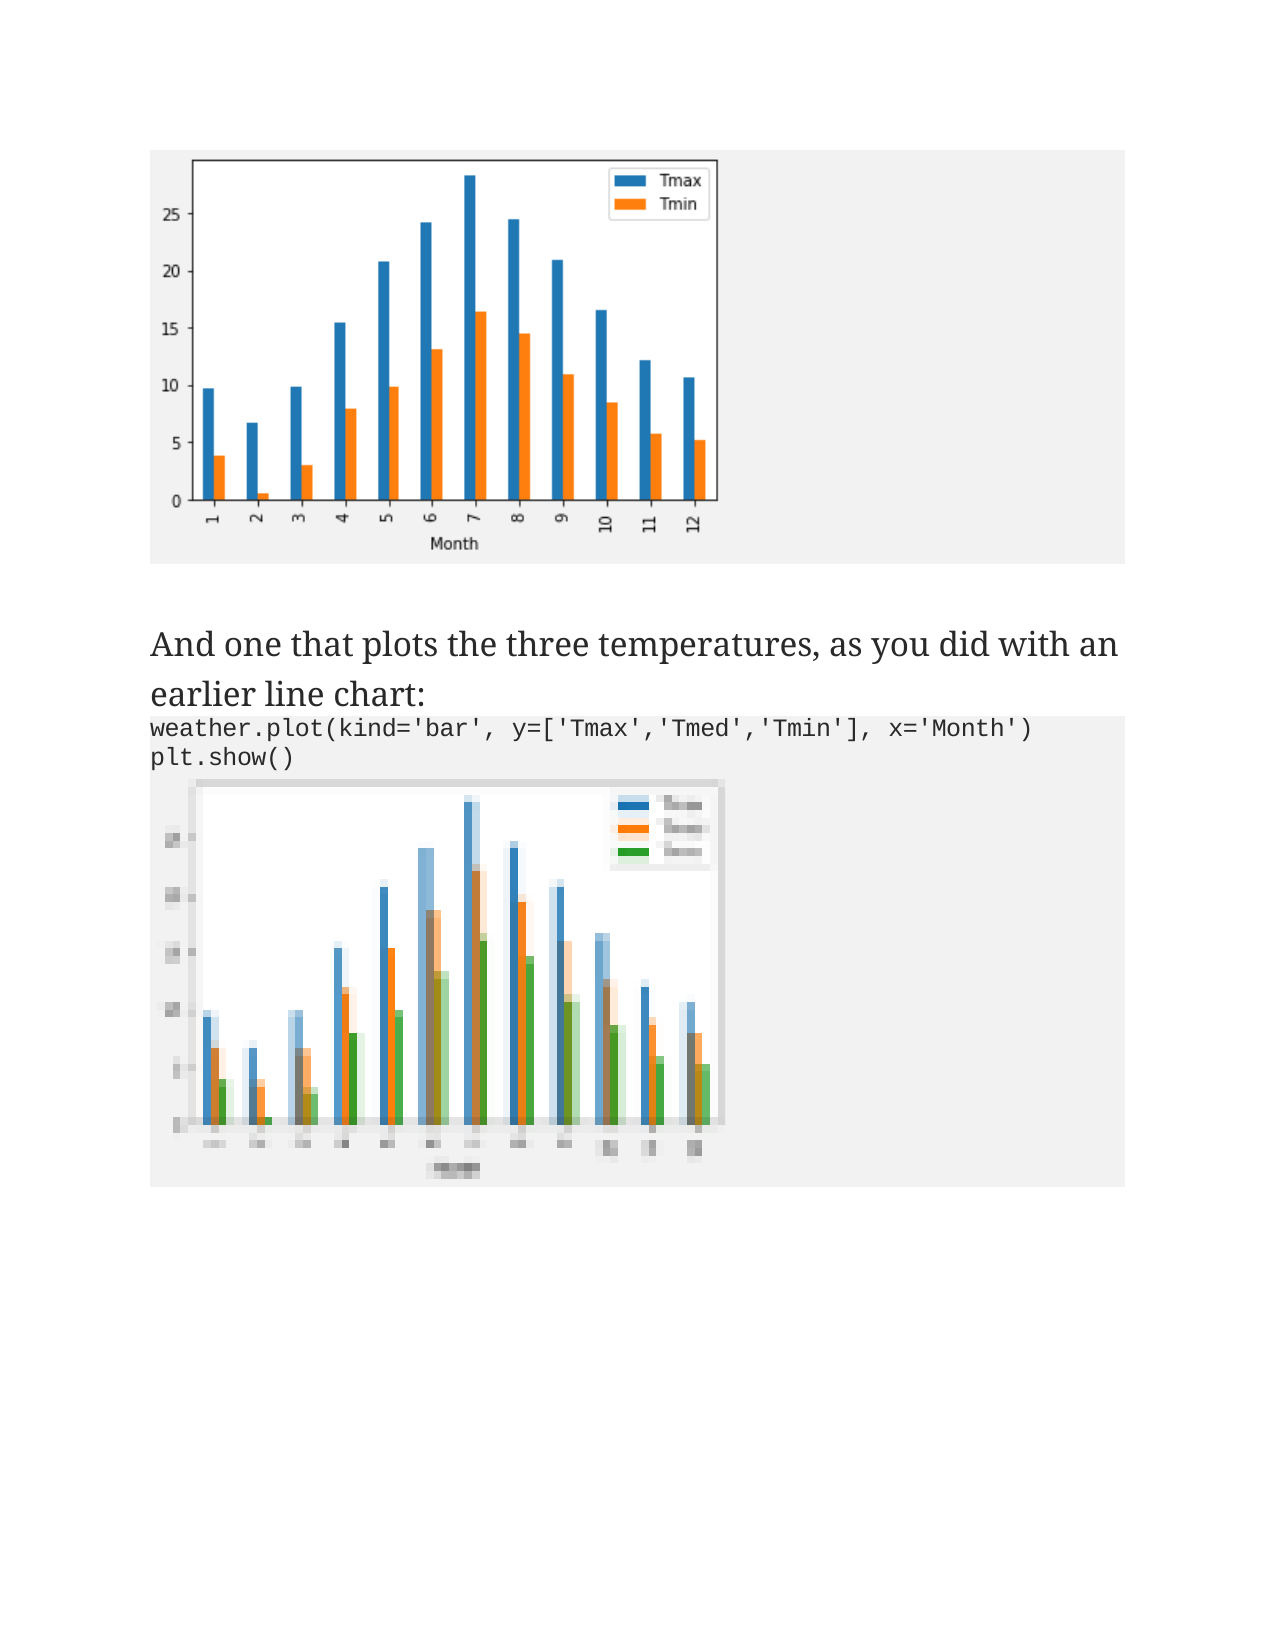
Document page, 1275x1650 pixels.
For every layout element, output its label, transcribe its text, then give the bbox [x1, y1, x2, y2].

picture [150, 150, 725, 564]
text And one that plots the three temperatures, as you did with an earlier line chart: [150, 616, 1125, 716]
text weather.plot(kind='bar', y=['Tmax','Tmed','Tmin'], x='Month') plt.show() [150, 716, 1125, 773]
picture [150, 772, 725, 1187]
